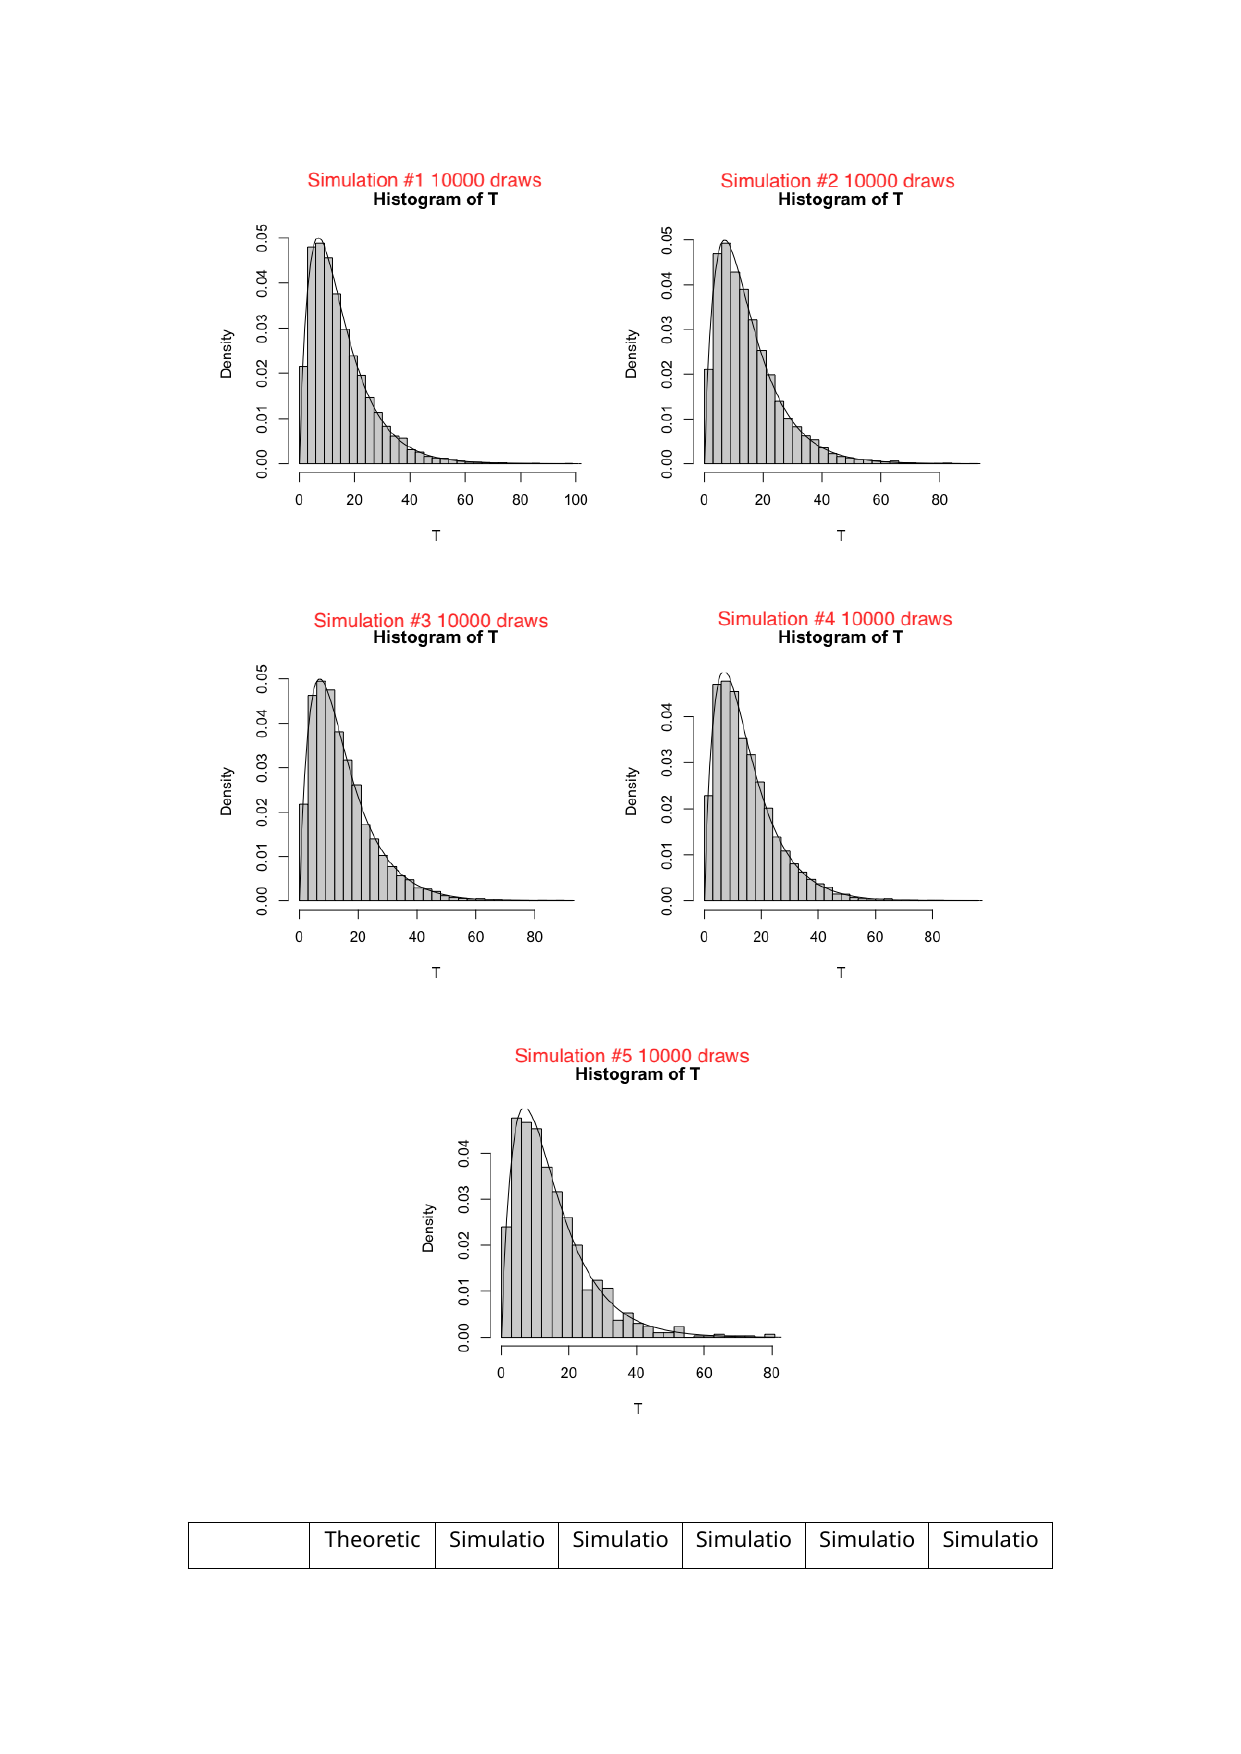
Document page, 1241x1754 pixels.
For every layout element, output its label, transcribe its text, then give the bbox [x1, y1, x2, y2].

table_header [189, 1523, 309, 1568]
picture [417, 1036, 823, 1436]
table_header Simulation #3 [683, 1523, 805, 1568]
table_header Simulation #5 [929, 1523, 1052, 1568]
table_header Theoretical Value [310, 1523, 435, 1568]
table_header Simulation #4 [806, 1523, 928, 1568]
picture [215, 599, 1025, 1000]
table_header Simulation #2 [559, 1523, 682, 1568]
picture [215, 162, 1025, 563]
table_header Simulation #1 [436, 1523, 558, 1568]
